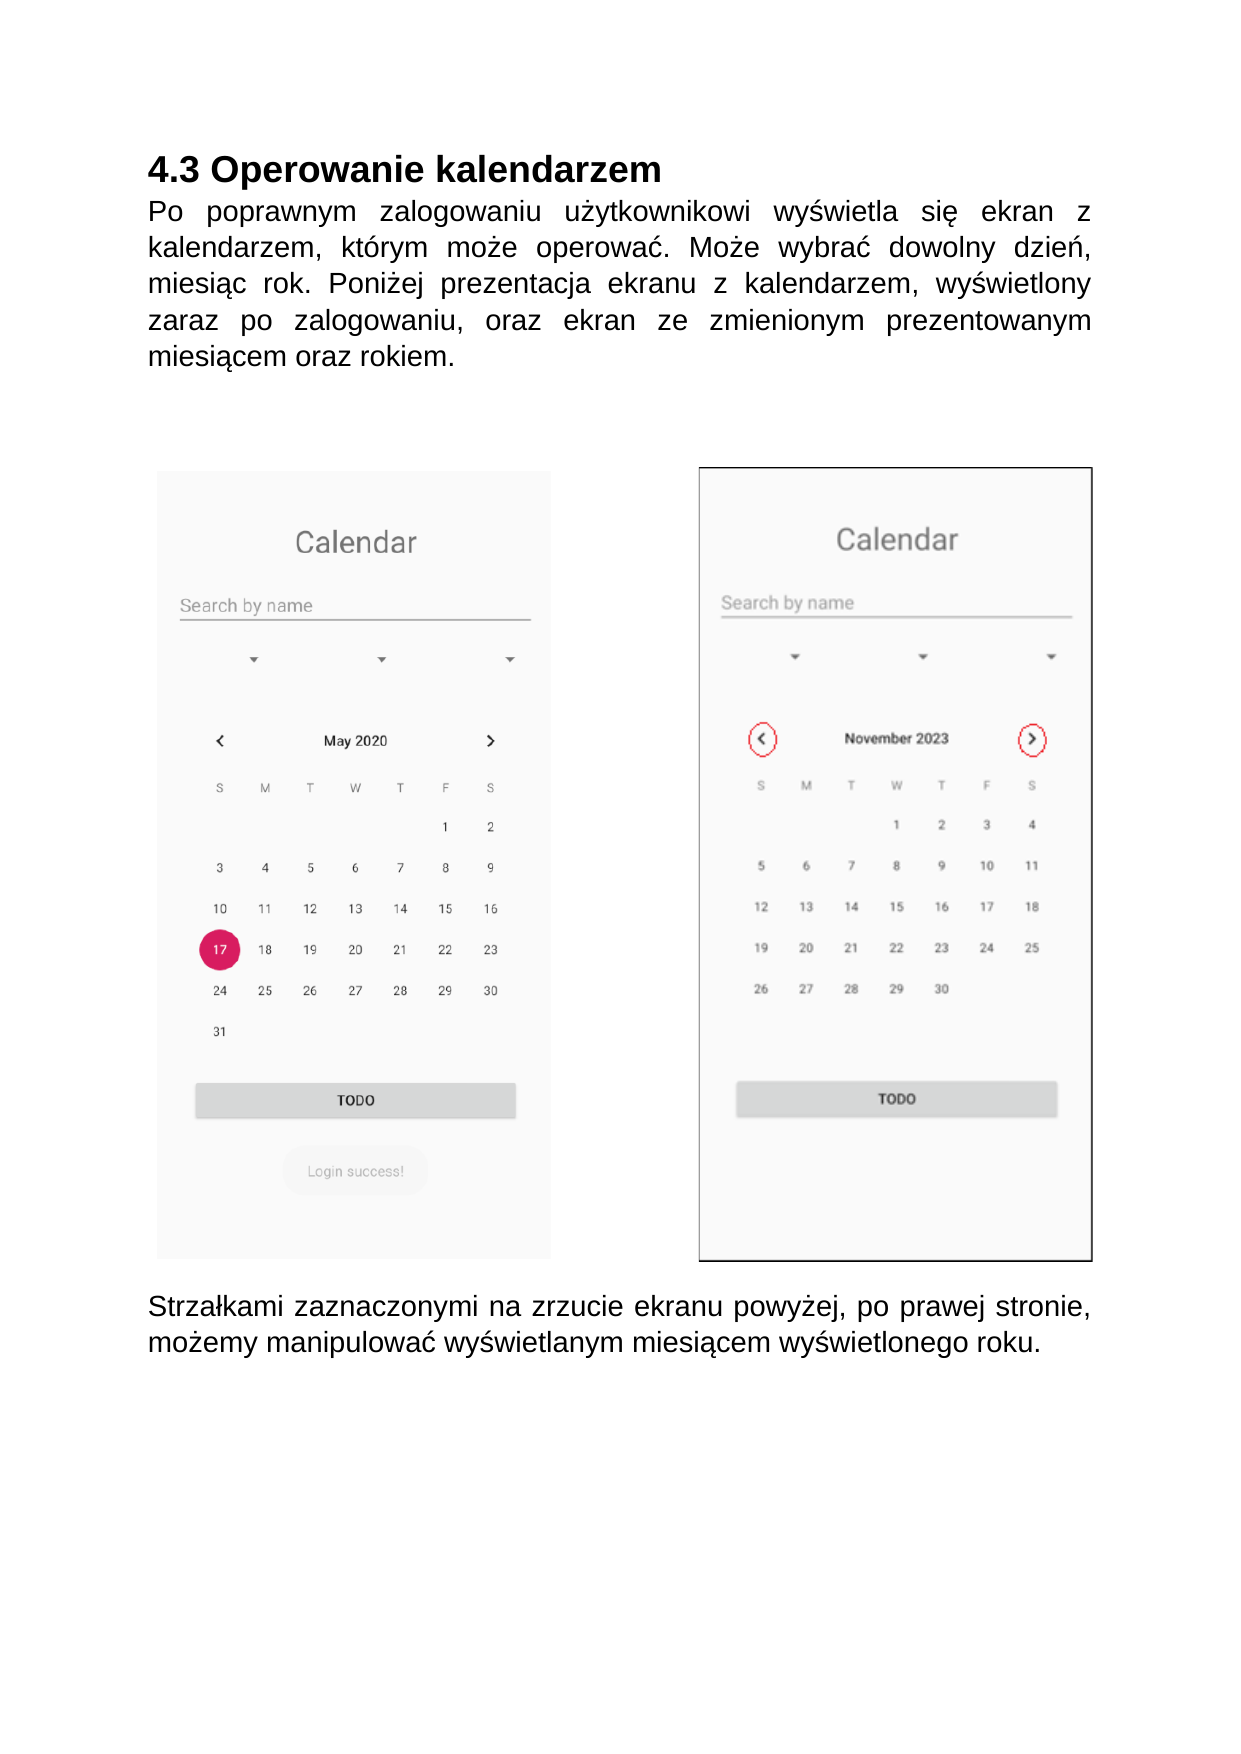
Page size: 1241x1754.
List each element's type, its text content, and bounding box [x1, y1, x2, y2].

text Po poprawnym zalogowaniu użytkownikowi wyświetla się ekran z kalendarzem, którym może operować. Może wybrać dowolny dzień, miesiąc rok. Poniżej prezentacja ekranu z kalendarzem, wyświetlony zaraz po zalogowaniu, oraz ekran ze zmienionym prezentowanym miesiącem oraz rokiem. [148, 194, 1093, 372]
picture [698, 467, 1093, 1262]
subtitle 4.3 Operowanie kalendarzem [148, 148, 1093, 191]
picture [157, 471, 551, 1259]
text Strzałkami zaznaczonymi na zrzucie ekranu powyżej, po prawej stronie, możemy manipulować wyświetlanym miesiącem wyświetlonego roku. [148, 1289, 1093, 1359]
